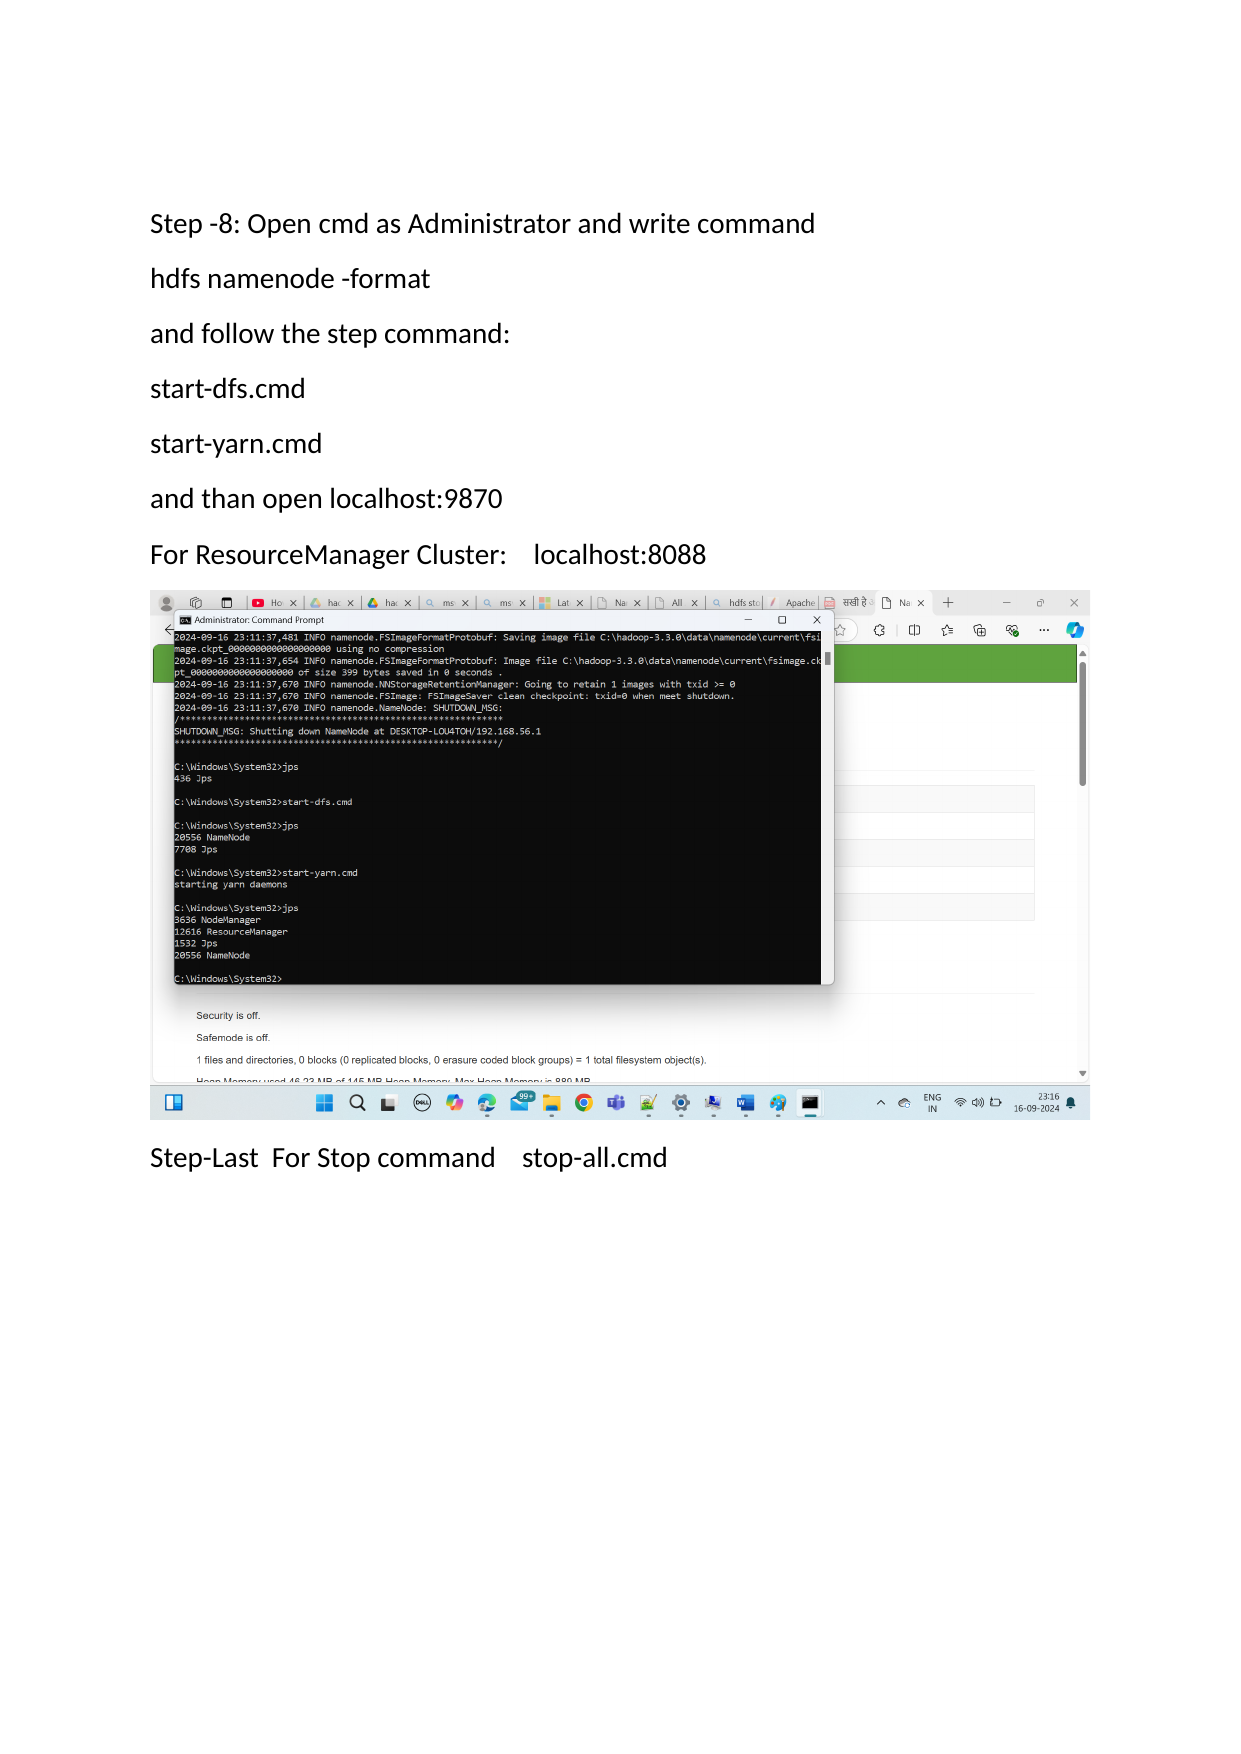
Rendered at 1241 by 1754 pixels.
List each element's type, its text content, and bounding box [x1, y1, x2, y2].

text and follow the step command: [150, 315, 1090, 351]
text hdfs namenode -format [150, 260, 1090, 296]
text Step -8: Open cmd as Administrator and write command [150, 205, 1090, 241]
text For ResourceManager Cluster: localhost:8088 [150, 536, 1090, 571]
text start-yarn.cmd [150, 426, 1090, 461]
text start-dfs.cmd [150, 370, 1090, 406]
text and than open localhost:9870 [150, 481, 1090, 516]
picture [150, 590, 1091, 1120]
text Step-Last For Stop command stop-all.cmd [150, 1139, 1090, 1175]
